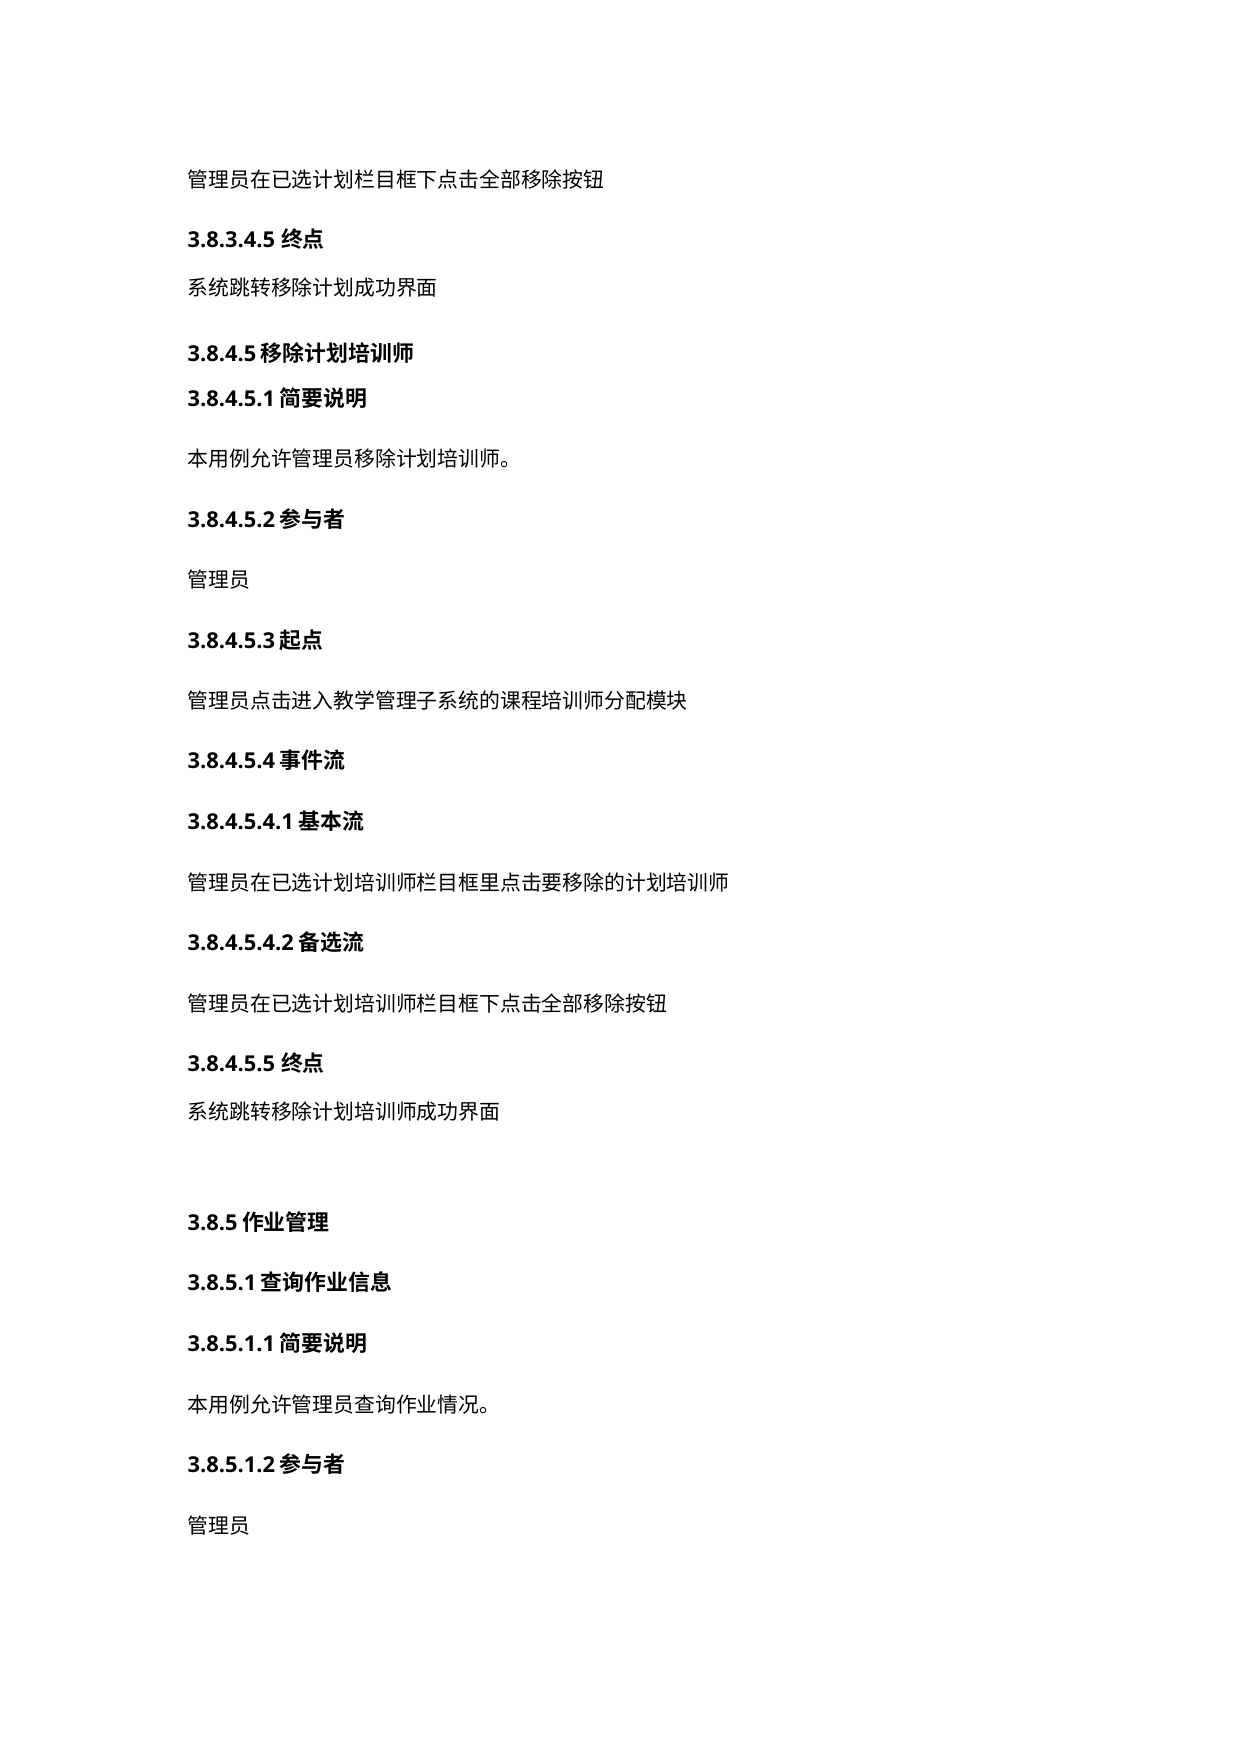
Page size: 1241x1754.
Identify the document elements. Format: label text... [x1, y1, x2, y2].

list 3.8.4.5.5 终点 [187, 1046, 1053, 1078]
text 系统跳转移除计划成功界面 [187, 270, 1053, 303]
list 3.8.4.5.4.2备选流 [187, 925, 1053, 957]
list 3.8.4.5.3起点 [187, 622, 1053, 655]
list 管理员点击进入教学管理子系统的课程培训师分配模块 [187, 683, 1053, 716]
subtitle 3.8.5作业管理 [187, 1204, 1053, 1237]
list 3.8.3.4.5 终点 [187, 222, 1053, 254]
list 本用例允许管理员移除计划培训师。 [187, 441, 1053, 474]
subtitle 3.8.5.1查询作业信息 [187, 1265, 1053, 1298]
list 3.8.4.5.4事件流 [187, 743, 1053, 776]
list 3.8.4.5.4.1基本流 [187, 804, 1053, 837]
list 管理员在已选计划培训师栏目框里点击要移除的计划培训师 [187, 865, 1053, 897]
list 3.8.5.1.2参与者 [187, 1447, 1053, 1479]
list 管理员 [187, 562, 1053, 595]
list 3.8.4.5.1简要说明 [187, 380, 1053, 413]
text 系统跳转移除计划培训师成功界面 [187, 1094, 1053, 1127]
list 3.8.4.5.2参与者 [187, 501, 1053, 534]
list 管理员在已选计划栏目框下点击全部移除按钮 [187, 162, 1053, 194]
list 管理员 [187, 1508, 1053, 1540]
text 3.8.4.5移除计划培训师 [187, 335, 1053, 368]
list 本用例允许管理员查询作业情况。 [187, 1387, 1053, 1419]
list 管理员在已选计划培训师栏目框下点击全部移除按钮 [187, 986, 1053, 1018]
list 3.8.5.1.1简要说明 [187, 1326, 1053, 1358]
